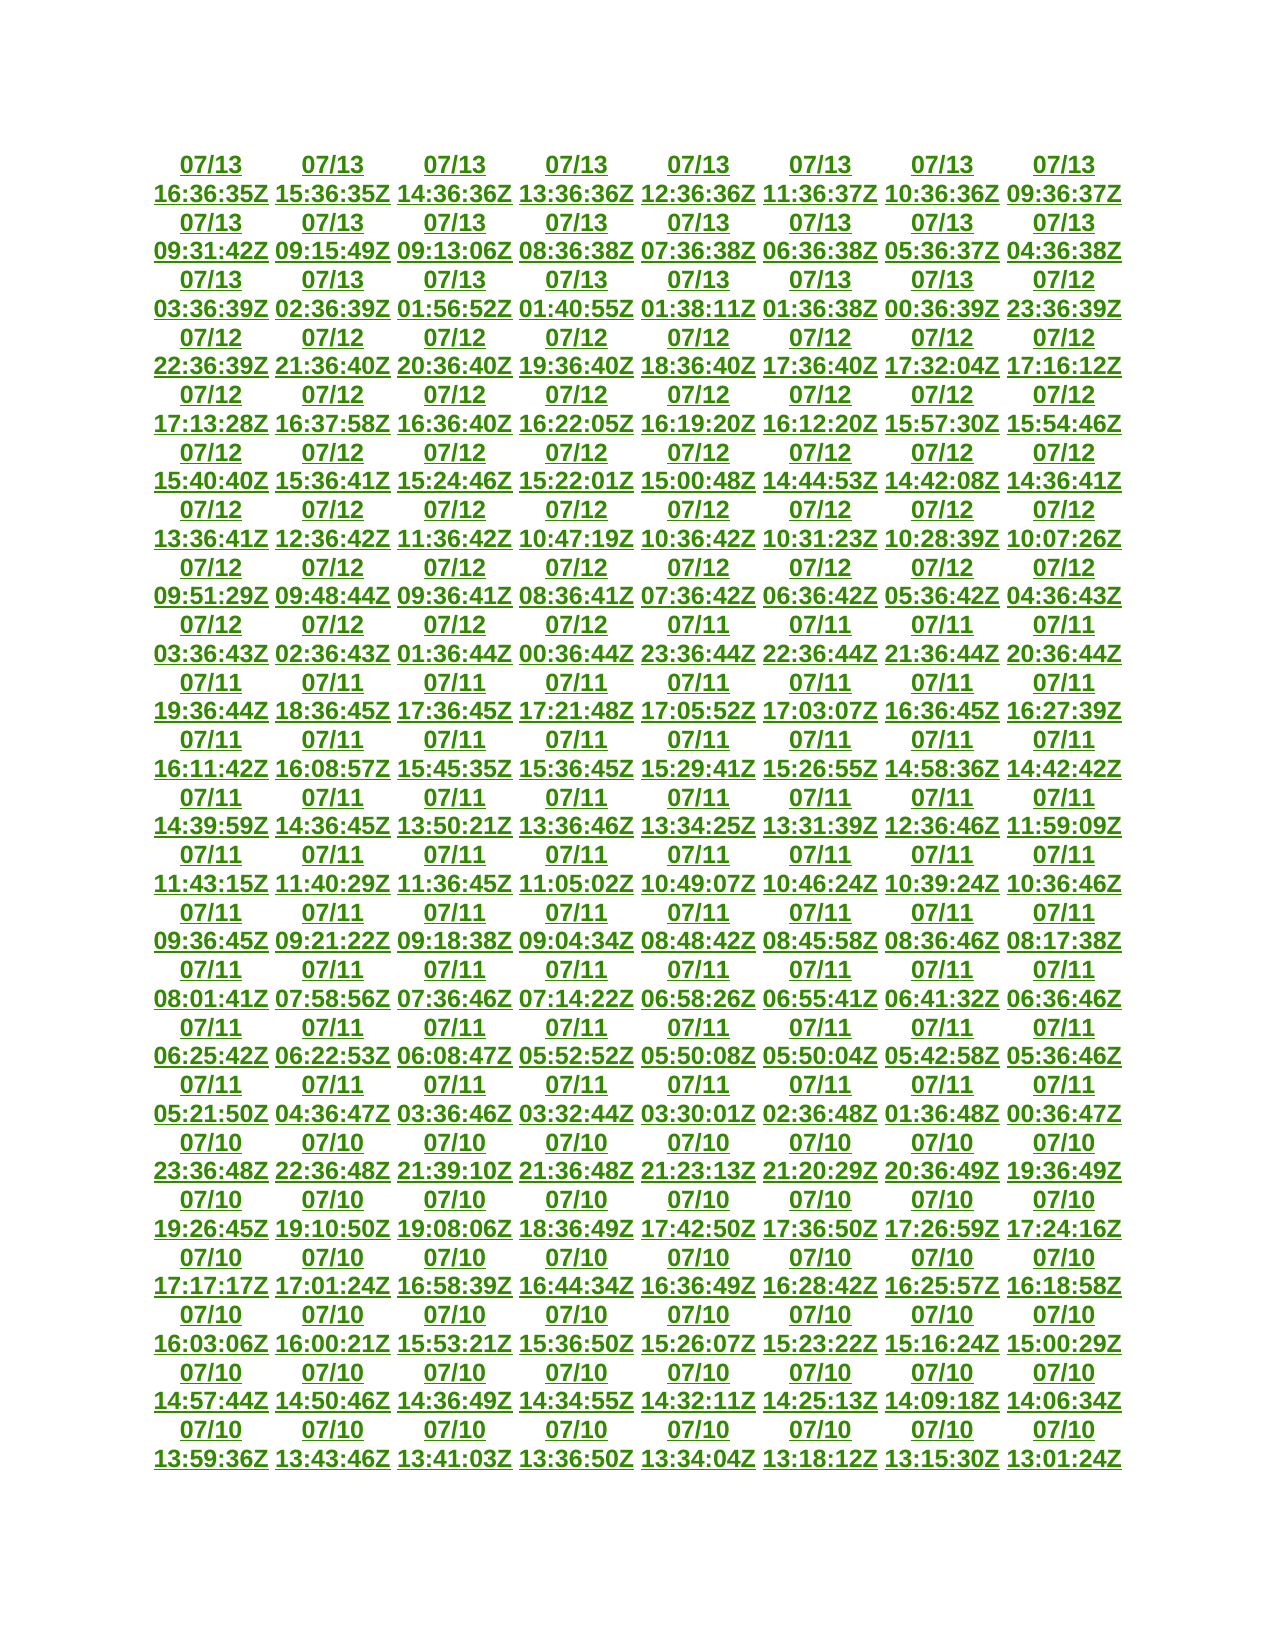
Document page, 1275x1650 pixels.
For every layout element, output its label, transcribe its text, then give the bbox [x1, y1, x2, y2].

table_cell 07/11 11:59:09Z [1003, 783, 1125, 840]
table_cell 07/12 16:12:20Z [759, 380, 881, 437]
table_cell 07/10 14:50:46Z [272, 1358, 394, 1415]
table_cell 07/10 23:36:48Z [150, 1128, 272, 1185]
table_cell 07/11 10:39:24Z [881, 840, 1003, 897]
table_cell 07/11 05:21:50Z [150, 1070, 272, 1127]
table_cell 07/11 07:36:46Z [394, 955, 516, 1012]
table_cell 07/11 03:30:01Z [638, 1070, 759, 1127]
table_cell 07/12 09:36:41Z [394, 553, 516, 610]
table_cell 07/11 10:46:24Z [759, 840, 881, 897]
table_cell 07/10 17:24:16Z [1003, 1185, 1125, 1242]
table_cell 07/11 06:08:47Z [394, 1013, 516, 1070]
table_cell 07/12 00:36:44Z [516, 610, 637, 667]
table_cell 07/10 16:44:34Z [516, 1243, 637, 1300]
table_cell 07/12 01:36:44Z [394, 610, 516, 667]
table_cell 07/12 15:57:30Z [881, 380, 1003, 437]
table_cell 07/11 05:52:52Z [516, 1013, 637, 1070]
table_cell 07/12 15:36:41Z [272, 438, 394, 495]
table_cell 07/13 13:36:36Z [516, 150, 637, 207]
table_cell 07/12 13:36:41Z [150, 495, 272, 552]
table_cell 07/11 06:22:53Z [272, 1013, 394, 1070]
table_cell 07/12 03:36:43Z [150, 610, 272, 667]
table_cell 07/12 05:36:42Z [881, 553, 1003, 610]
table_cell 07/10 15:00:29Z [1003, 1300, 1125, 1357]
table_cell 07/10 19:36:49Z [1003, 1128, 1125, 1185]
table_cell 07/10 22:36:48Z [272, 1128, 394, 1185]
table_cell 07/10 15:23:22Z [759, 1300, 881, 1357]
table_cell 07/12 23:36:39Z [1003, 265, 1125, 322]
table_cell 07/13 08:36:38Z [516, 208, 637, 265]
table_cell 07/10 13:43:46Z [272, 1415, 394, 1472]
table_cell 07/12 22:36:39Z [150, 323, 272, 380]
table_cell 07/12 16:19:20Z [638, 380, 759, 437]
table_cell 07/11 03:36:46Z [394, 1070, 516, 1127]
table_cell 07/13 09:36:37Z [1003, 150, 1125, 207]
table_cell 07/12 17:13:28Z [150, 380, 272, 437]
table_cell 07/10 14:25:13Z [759, 1358, 881, 1415]
table_cell 07/11 16:27:39Z [1003, 668, 1125, 725]
table_cell 07/12 15:22:01Z [516, 438, 637, 495]
table_cell 07/13 01:56:52Z [394, 265, 516, 322]
table_cell 07/11 07:58:56Z [272, 955, 394, 1012]
table_cell 07/12 18:36:40Z [638, 323, 759, 380]
table_cell 07/11 06:55:41Z [759, 955, 881, 1012]
table_cell 07/11 16:11:42Z [150, 725, 272, 782]
table_cell 07/11 16:08:57Z [272, 725, 394, 782]
table_cell 07/10 19:26:45Z [150, 1185, 272, 1242]
table_cell 07/12 10:47:19Z [516, 495, 637, 552]
table_cell 07/10 16:36:49Z [638, 1243, 759, 1300]
table_cell 07/10 14:09:18Z [881, 1358, 1003, 1415]
table_cell 07/13 01:38:11Z [638, 265, 759, 322]
table_cell 07/10 16:28:42Z [759, 1243, 881, 1300]
table_cell 07/11 11:43:15Z [150, 840, 272, 897]
table_cell 07/13 11:36:37Z [759, 150, 881, 207]
table_cell 07/10 16:58:39Z [394, 1243, 516, 1300]
table_cell 07/10 16:03:06Z [150, 1300, 272, 1357]
table_cell 07/10 13:34:04Z [638, 1415, 759, 1472]
table_cell 07/12 10:31:23Z [759, 495, 881, 552]
table_cell 07/12 06:36:42Z [759, 553, 881, 610]
table_cell 07/11 05:42:58Z [881, 1013, 1003, 1070]
table_cell 07/13 14:36:36Z [394, 150, 516, 207]
table_cell 07/11 08:01:41Z [150, 955, 272, 1012]
table_cell 07/10 14:06:34Z [1003, 1358, 1125, 1415]
table_cell 07/12 10:36:42Z [638, 495, 759, 552]
table_cell 07/12 09:51:29Z [150, 553, 272, 610]
table_cell 07/11 14:58:36Z [881, 725, 1003, 782]
table_cell 07/11 13:36:46Z [516, 783, 637, 840]
table_cell 07/11 13:50:21Z [394, 783, 516, 840]
table_cell 07/10 17:42:50Z [638, 1185, 759, 1242]
table_cell 07/12 09:48:44Z [272, 553, 394, 610]
table_cell 07/10 15:16:24Z [881, 1300, 1003, 1357]
table_cell 07/11 07:14:22Z [516, 955, 637, 1012]
table_cell 07/11 12:36:46Z [881, 783, 1003, 840]
table_cell 07/13 10:36:36Z [881, 150, 1003, 207]
table_cell 07/11 06:58:26Z [638, 955, 759, 1012]
table_cell 07/11 06:41:32Z [881, 955, 1003, 1012]
table_cell 07/11 17:03:07Z [759, 668, 881, 725]
table_cell 07/11 05:50:04Z [759, 1013, 881, 1070]
table_cell 07/12 15:40:40Z [150, 438, 272, 495]
table_cell 07/10 16:25:57Z [881, 1243, 1003, 1300]
table_cell 07/10 17:26:59Z [881, 1185, 1003, 1242]
table_cell 07/11 14:39:59Z [150, 783, 272, 840]
table_cell 07/10 14:32:11Z [638, 1358, 759, 1415]
table_cell 07/10 20:36:49Z [881, 1128, 1003, 1185]
table_cell 07/12 11:36:42Z [394, 495, 516, 552]
table_cell 07/11 11:36:45Z [394, 840, 516, 897]
table_cell 07/11 09:18:38Z [394, 898, 516, 955]
table_cell 07/12 14:44:53Z [759, 438, 881, 495]
table_cell 07/12 02:36:43Z [272, 610, 394, 667]
table_cell 07/11 21:36:44Z [881, 610, 1003, 667]
table_cell 07/13 15:36:35Z [272, 150, 394, 207]
table_cell 07/11 03:32:44Z [516, 1070, 637, 1127]
table_cell 07/11 18:36:45Z [272, 668, 394, 725]
table_cell 07/11 10:49:07Z [638, 840, 759, 897]
table_cell 07/12 16:37:58Z [272, 380, 394, 437]
table_cell 07/11 05:50:08Z [638, 1013, 759, 1070]
table_cell 07/11 23:36:44Z [638, 610, 759, 667]
table_cell 07/11 22:36:44Z [759, 610, 881, 667]
table_cell 07/10 18:36:49Z [516, 1185, 637, 1242]
table_cell 07/10 14:57:44Z [150, 1358, 272, 1415]
table_cell 07/10 14:36:49Z [394, 1358, 516, 1415]
table_cell 07/11 15:29:41Z [638, 725, 759, 782]
table_cell 07/13 05:36:37Z [881, 208, 1003, 265]
table_cell 07/12 14:36:41Z [1003, 438, 1125, 495]
table_cell 07/10 13:41:03Z [394, 1415, 516, 1472]
table_cell 07/10 17:17:17Z [150, 1243, 272, 1300]
table_cell 07/10 15:36:50Z [516, 1300, 637, 1357]
table_cell 07/10 21:39:10Z [394, 1128, 516, 1185]
table_cell 07/10 19:08:06Z [394, 1185, 516, 1242]
table_cell 07/11 09:04:34Z [516, 898, 637, 955]
table_cell 07/10 16:18:58Z [1003, 1243, 1125, 1300]
table_cell 07/13 09:13:06Z [394, 208, 516, 265]
table_cell 07/11 11:05:02Z [516, 840, 637, 897]
table_cell 07/13 09:15:49Z [272, 208, 394, 265]
table_cell 07/12 16:22:05Z [516, 380, 637, 437]
table_cell 07/10 21:20:29Z [759, 1128, 881, 1185]
table_cell 07/11 14:42:42Z [1003, 725, 1125, 782]
table_cell 07/10 17:36:50Z [759, 1185, 881, 1242]
table_cell 07/10 13:59:36Z [150, 1415, 272, 1472]
table_cell 07/12 20:36:40Z [394, 323, 516, 380]
table_cell 07/12 19:36:40Z [516, 323, 637, 380]
table_cell 07/11 09:21:22Z [272, 898, 394, 955]
table_cell 07/10 21:23:13Z [638, 1128, 759, 1185]
table_cell 07/11 08:17:38Z [1003, 898, 1125, 955]
table_cell 07/11 15:45:35Z [394, 725, 516, 782]
table_cell 07/11 02:36:48Z [759, 1070, 881, 1127]
table_cell 07/11 13:34:25Z [638, 783, 759, 840]
table_cell 07/11 15:36:45Z [516, 725, 637, 782]
table_cell 07/12 15:00:48Z [638, 438, 759, 495]
table_cell 07/12 10:07:26Z [1003, 495, 1125, 552]
table_cell 07/11 17:05:52Z [638, 668, 759, 725]
table_cell 07/11 08:45:58Z [759, 898, 881, 955]
table_cell 07/10 13:18:12Z [759, 1415, 881, 1472]
table_cell 07/12 16:36:40Z [394, 380, 516, 437]
table_cell 07/10 15:26:07Z [638, 1300, 759, 1357]
table_cell 07/11 08:36:46Z [881, 898, 1003, 955]
table_cell 07/10 21:36:48Z [516, 1128, 637, 1185]
table_cell 07/11 06:25:42Z [150, 1013, 272, 1070]
table_cell 07/11 00:36:47Z [1003, 1070, 1125, 1127]
table_cell 07/12 15:24:46Z [394, 438, 516, 495]
table_cell 07/12 08:36:41Z [516, 553, 637, 610]
table_cell 07/11 04:36:47Z [272, 1070, 394, 1127]
table_cell 07/12 17:32:04Z [881, 323, 1003, 380]
table_cell 07/11 20:36:44Z [1003, 610, 1125, 667]
table_cell 07/13 02:36:39Z [272, 265, 394, 322]
table_cell 07/11 16:36:45Z [881, 668, 1003, 725]
table_cell 07/12 21:36:40Z [272, 323, 394, 380]
table_cell 07/11 11:40:29Z [272, 840, 394, 897]
table_cell 07/13 04:36:38Z [1003, 208, 1125, 265]
table_cell 07/13 09:31:42Z [150, 208, 272, 265]
table_cell 07/13 00:36:39Z [881, 265, 1003, 322]
table_cell 07/12 17:36:40Z [759, 323, 881, 380]
table_cell 07/10 14:34:55Z [516, 1358, 637, 1415]
table_cell 07/10 16:00:21Z [272, 1300, 394, 1357]
table_cell 07/11 10:36:46Z [1003, 840, 1125, 897]
table_cell 07/11 05:36:46Z [1003, 1013, 1125, 1070]
table_cell 07/10 17:01:24Z [272, 1243, 394, 1300]
table_cell 07/13 01:40:55Z [516, 265, 637, 322]
table_cell 07/10 13:01:24Z [1003, 1415, 1125, 1472]
table_cell 07/12 17:16:12Z [1003, 323, 1125, 380]
table_cell 07/12 14:42:08Z [881, 438, 1003, 495]
table_cell 07/11 09:36:45Z [150, 898, 272, 955]
table_cell 07/13 07:36:38Z [638, 208, 759, 265]
table_cell 07/11 14:36:45Z [272, 783, 394, 840]
table_cell 07/10 15:53:21Z [394, 1300, 516, 1357]
table_cell 07/12 07:36:42Z [638, 553, 759, 610]
table_cell 07/13 12:36:36Z [638, 150, 759, 207]
table_cell 07/10 13:15:30Z [881, 1415, 1003, 1472]
table_cell 07/10 19:10:50Z [272, 1185, 394, 1242]
table_cell 07/12 04:36:43Z [1003, 553, 1125, 610]
table_cell 07/11 08:48:42Z [638, 898, 759, 955]
table_cell 07/10 13:36:50Z [516, 1415, 637, 1472]
table_cell 07/13 16:36:35Z [150, 150, 272, 207]
table_cell 07/11 01:36:48Z [881, 1070, 1003, 1127]
table_cell 07/11 17:36:45Z [394, 668, 516, 725]
table_cell 07/13 06:36:38Z [759, 208, 881, 265]
table_cell 07/11 06:36:46Z [1003, 955, 1125, 1012]
table_cell 07/11 19:36:44Z [150, 668, 272, 725]
table_cell 07/12 15:54:46Z [1003, 380, 1125, 437]
table_cell 07/11 17:21:48Z [516, 668, 637, 725]
table_cell 07/13 03:36:39Z [150, 265, 272, 322]
table_cell 07/12 10:28:39Z [881, 495, 1003, 552]
table_cell 07/12 12:36:42Z [272, 495, 394, 552]
table_cell 07/11 15:26:55Z [759, 725, 881, 782]
table_cell 07/13 01:36:38Z [759, 265, 881, 322]
table_cell 07/11 13:31:39Z [759, 783, 881, 840]
